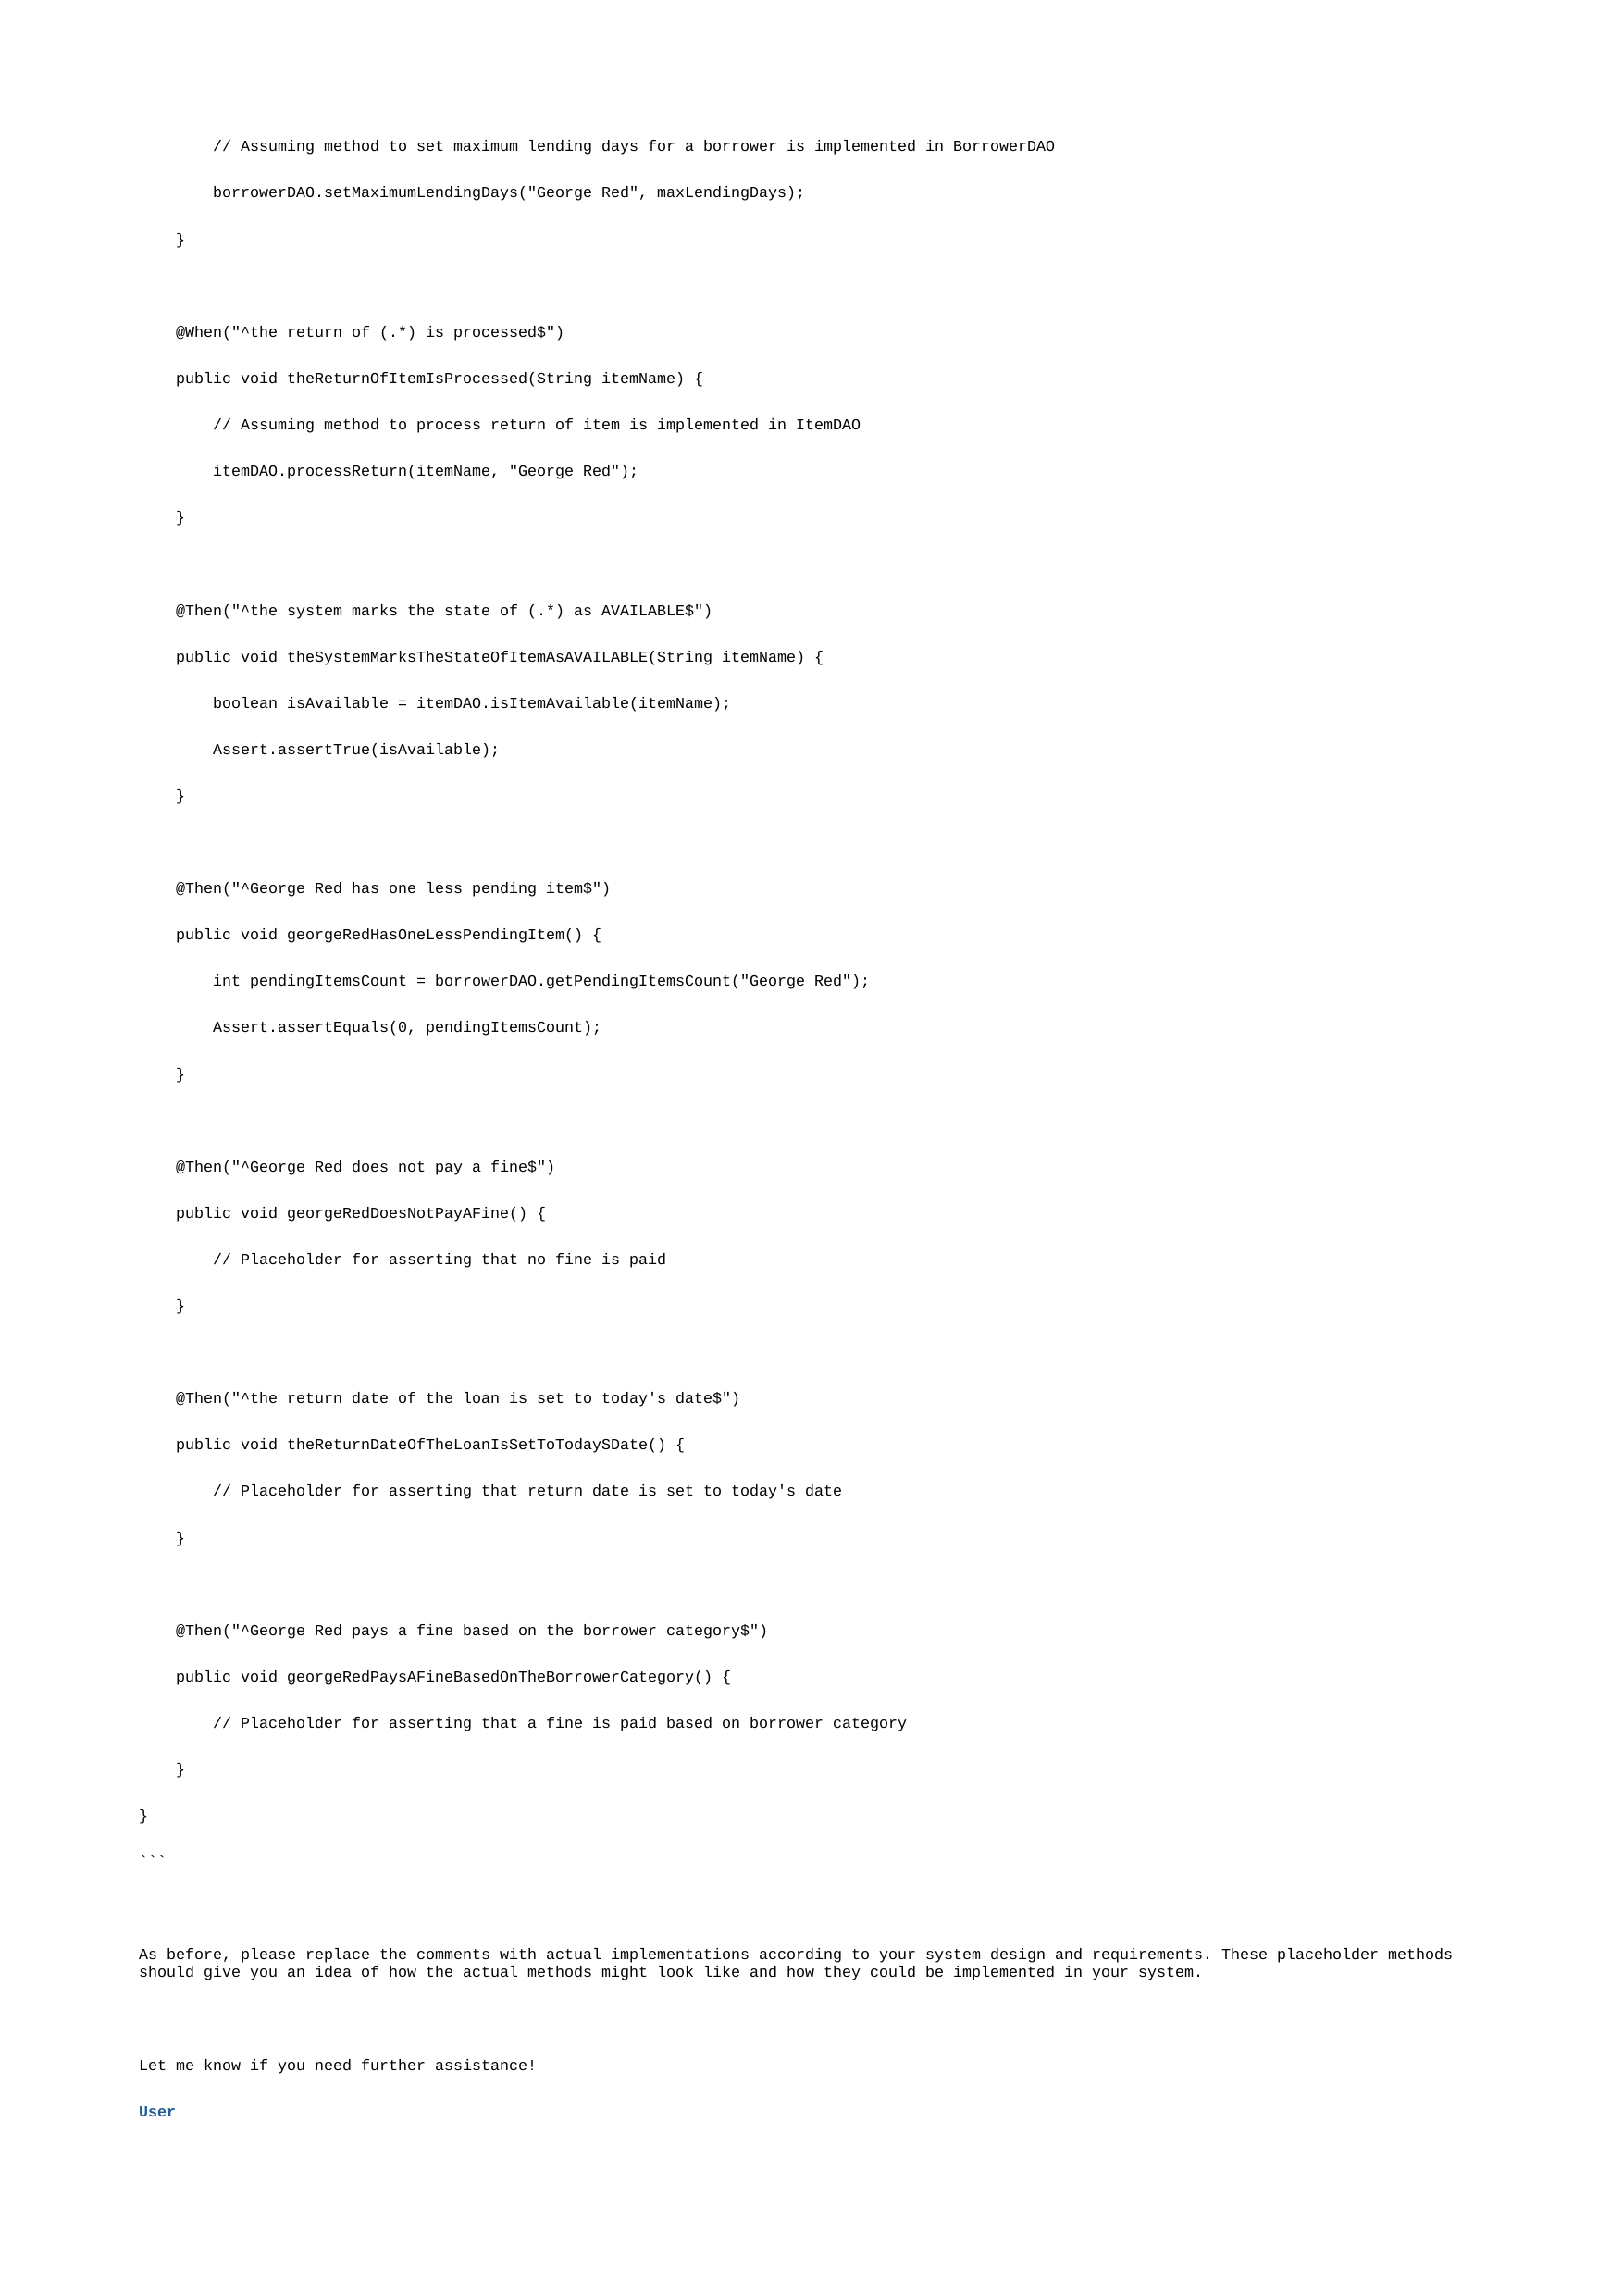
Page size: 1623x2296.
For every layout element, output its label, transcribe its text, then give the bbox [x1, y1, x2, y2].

text // Assuming method to set maximum lending days for a borrower is implemented in BorrowerDAO [139, 139, 1484, 156]
text } [139, 231, 1484, 249]
text As before, please replace the comments with actual implementations according to your system design and requirements. These placeholder methods should give you an idea of how the actual methods might look like and how they could be implemented in your system. [139, 1947, 1484, 1982]
text // Placeholder for asserting that no fine is paid [139, 1251, 1484, 1269]
text Assert.assertEquals(0, pendingItemsCount); [139, 1020, 1484, 1037]
text public void theReturnDateOfTheLoanIsSetToTodaySDate() { [139, 1437, 1484, 1455]
text public void theSystemMarksTheStateOfItemAsAVAILABLE(String itemName) { [139, 649, 1484, 666]
text public void georgeRedDoesNotPayAFine() { [139, 1205, 1484, 1222]
text } [139, 1066, 1484, 1084]
text Let me know if you need further assistance! [139, 2057, 1484, 2075]
text Assert.assertTrue(isAvailable); [139, 741, 1484, 759]
text @Then("^George Red does not pay a fine$") [139, 1159, 1484, 1176]
text @Then("^George Red pays a fine based on the borrower category$") [139, 1622, 1484, 1640]
text } [139, 1530, 1484, 1547]
text User [139, 2104, 1484, 2121]
text @When("^the return of (.*) is processed$") [139, 324, 1484, 341]
text public void georgeRedPaysAFineBasedOnTheBorrowerCategory() { [139, 1669, 1484, 1686]
text public void theReturnOfItemIsProcessed(String itemName) { [139, 371, 1484, 388]
text } [139, 1298, 1484, 1315]
text borrowerDAO.setMaximumLendingDays("George Red", maxLendingDays); [139, 185, 1484, 203]
text itemDAO.processReturn(itemName, "George Red"); [139, 464, 1484, 480]
text int pendingItemsCount = borrowerDAO.getPendingItemsCount("George Red"); [139, 974, 1484, 991]
text public void georgeRedHasOneLessPendingItem() { [139, 927, 1484, 945]
text @Then("^the return date of the loan is set to today's date$") [139, 1391, 1484, 1409]
text } [139, 1808, 1484, 1826]
text ``` [139, 1855, 1484, 1872]
text boolean isAvailable = itemDAO.isItemAvailable(itemName); [139, 695, 1484, 713]
text // Placeholder for asserting that return date is set to today's date [139, 1483, 1484, 1501]
text @Then("^George Red has one less pending item$") [139, 881, 1484, 899]
text } [139, 1762, 1484, 1779]
text @Then("^the system marks the state of (.*) as AVAILABLE$") [139, 602, 1484, 620]
text } [139, 788, 1484, 805]
text // Placeholder for asserting that a fine is paid based on borrower category [139, 1715, 1484, 1732]
text } [139, 510, 1484, 527]
text // Assuming method to process return of item is implemented in ItemDAO [139, 417, 1484, 434]
